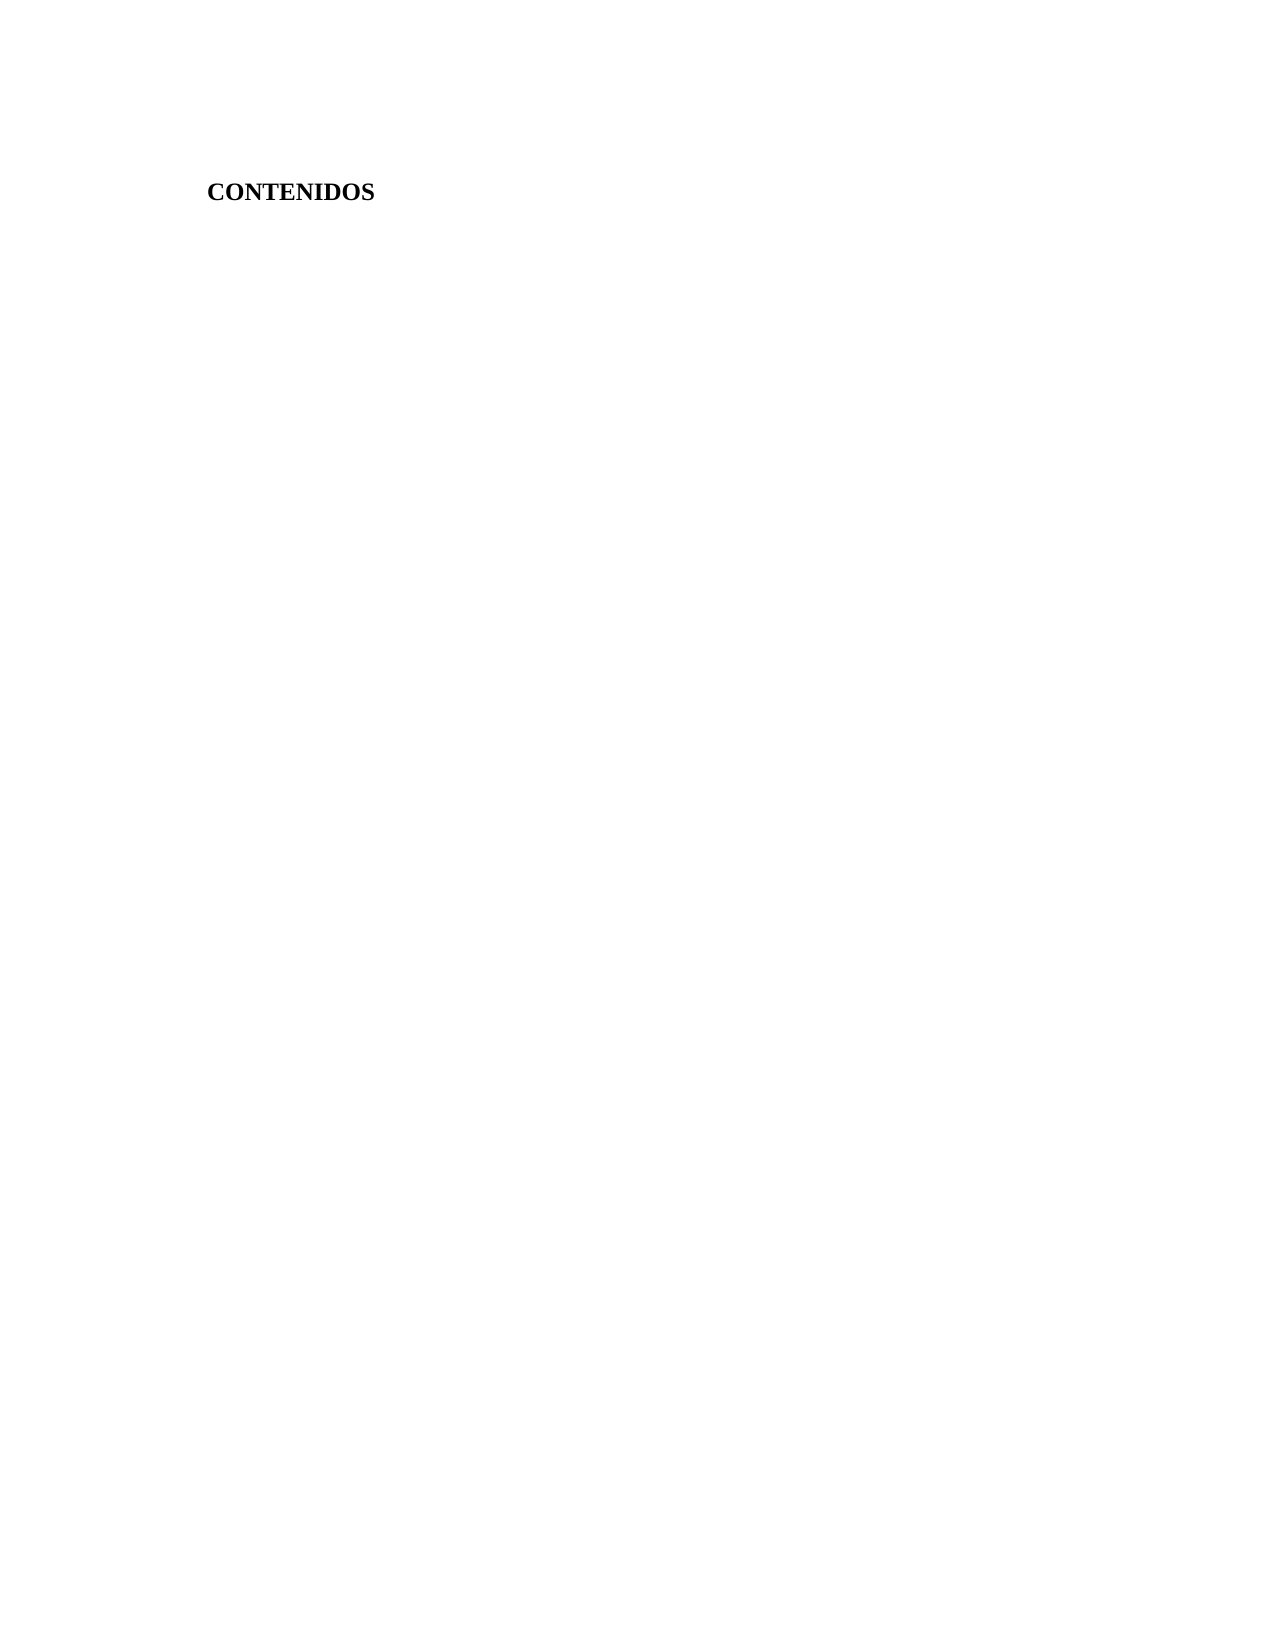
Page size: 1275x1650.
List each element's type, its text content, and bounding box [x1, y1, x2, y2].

subtitle contenidos [207, 177, 1157, 206]
